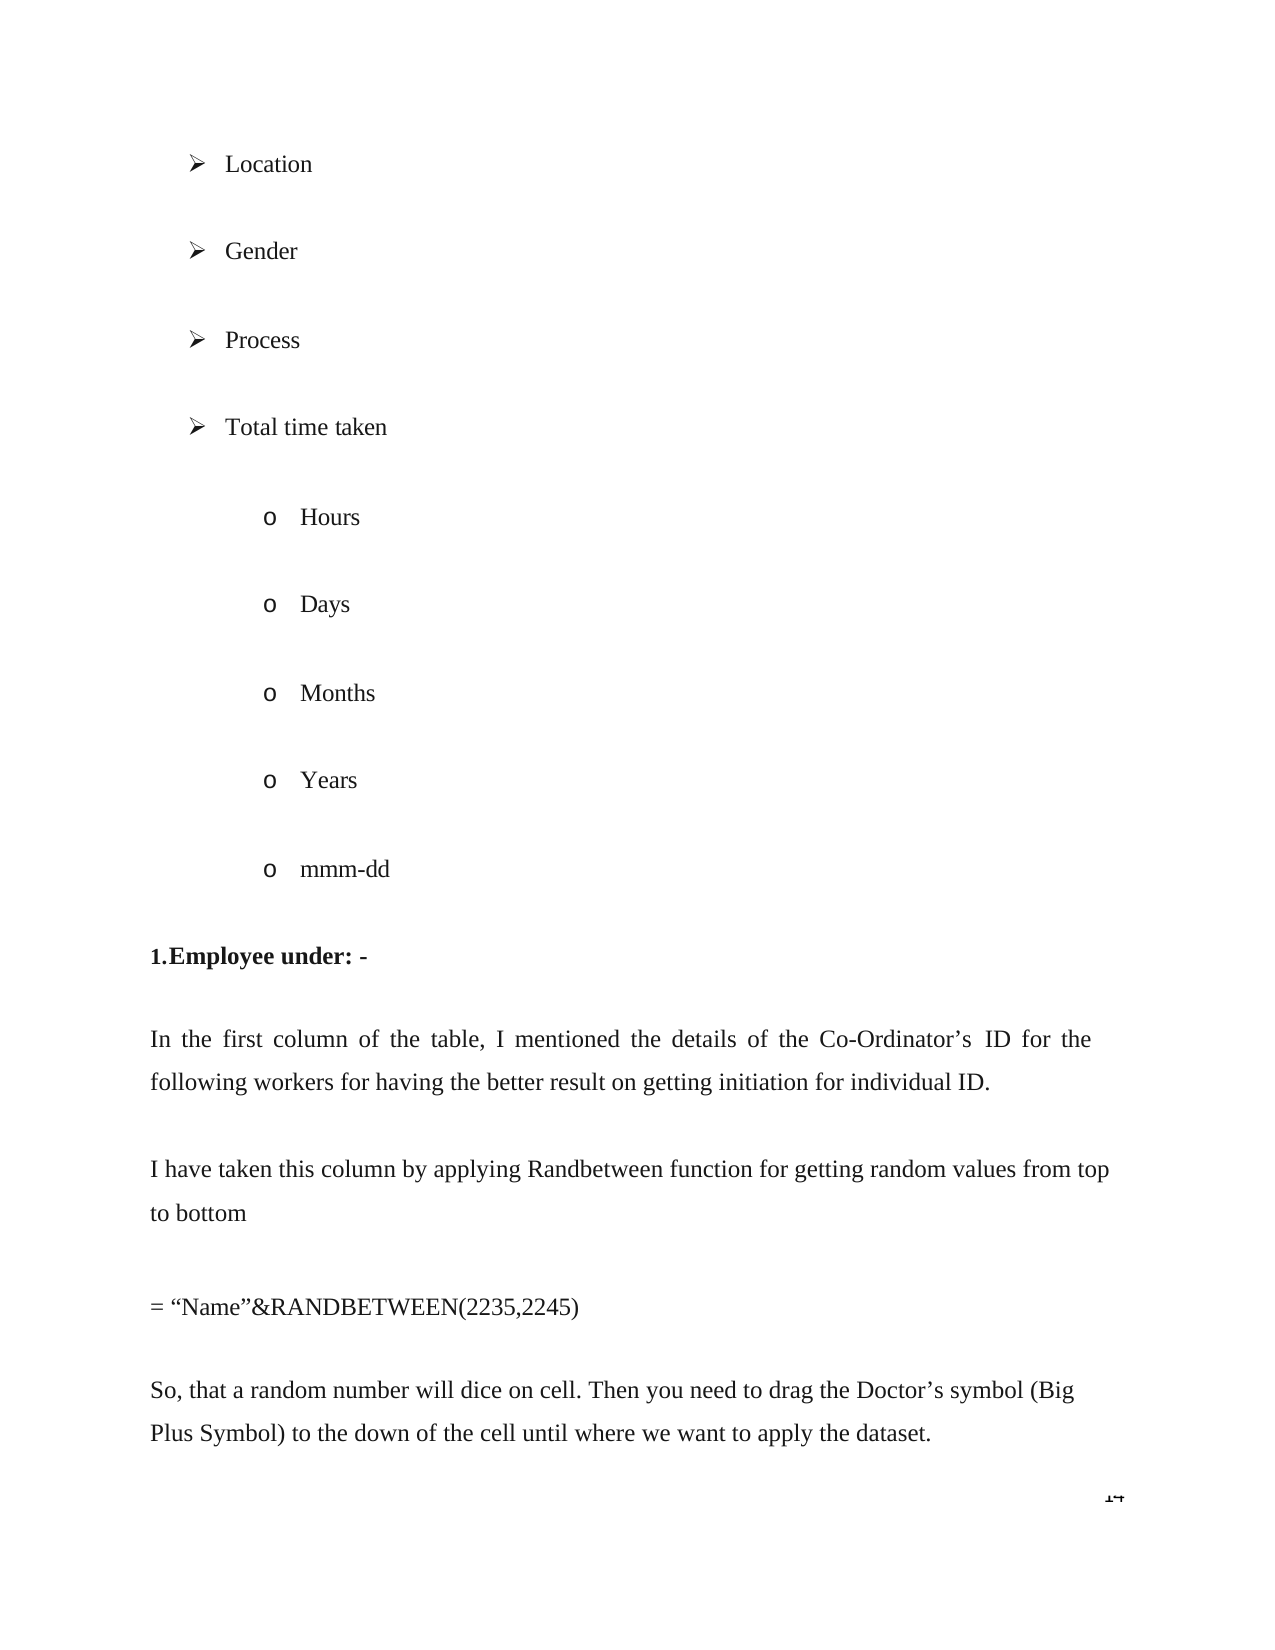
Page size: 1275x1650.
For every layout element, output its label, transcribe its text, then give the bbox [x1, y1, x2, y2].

list Days [262, 589, 1200, 619]
list Hours [262, 502, 1200, 533]
list Process [187, 326, 1200, 354]
list Gender [187, 236, 1200, 265]
list Months [262, 678, 1200, 709]
text I have taken this column by applying Randbetween function for getting random values from top to bottom [150, 1154, 1122, 1226]
list Years [262, 765, 1200, 796]
subtitle Employee under: - [150, 941, 1200, 970]
text = “Name”&RANDBETWEEN(2235,2245) [150, 1292, 1200, 1321]
list Location [187, 149, 1200, 178]
list Total time taken [187, 412, 1200, 441]
list mmm-dd [262, 854, 1200, 885]
text So, that a random number will dice on cell. Then you need to drag the Doctor’s symbol (Big Plus Symbol) to the down of the cell until where we want to apply the dataset. [150, 1375, 1122, 1447]
text In the first column of the table, I mentioned the details of the Co-Ordinator’s ID for the following workers for having the better result on getting initiation for individual ID. [150, 1024, 1122, 1096]
